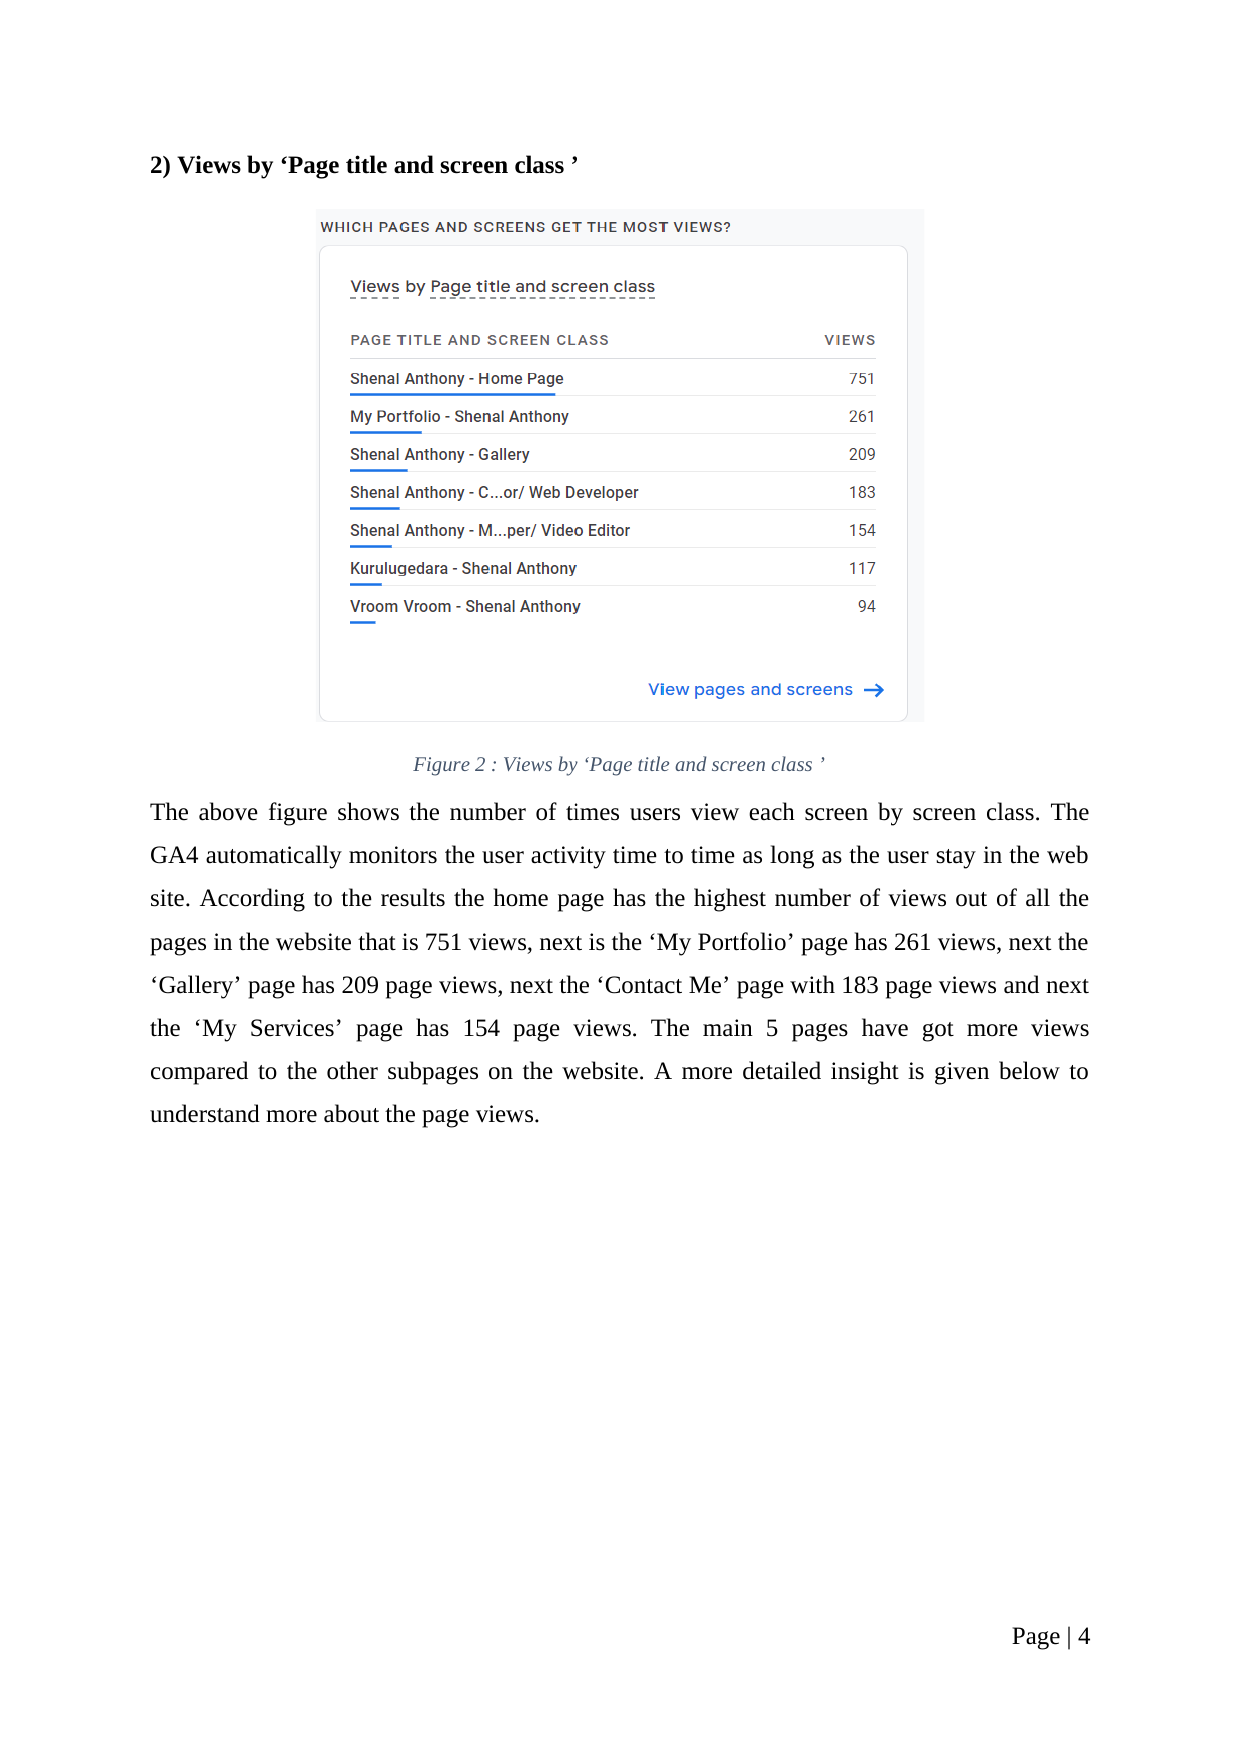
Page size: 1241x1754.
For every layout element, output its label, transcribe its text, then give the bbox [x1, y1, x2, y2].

text The above figure shows the number of times users view each screen by screen class. The GA4 automatically monitors the user activity time to time as long as the user stay in the web site. According to the results the home page has the highest number of views out of all the pages in the website that is 751 views, next is the ‘My Portfolio’ page has 261 views, next the ‘Gallery’ page has 209 page views, next the ‘Contact Me’ page with 183 page views and next the ‘My Services’ page has 154 page views. The main 5 pages have got more views compared to the other subpages on the website. A more detailed insight is given below to understand more about the page views. [150, 797, 1090, 1128]
text 2) Views by ‘Page title and screen class ’ [150, 150, 1090, 179]
text Figure 2 : Views by ‘Page title and screen class ’ [150, 752, 1090, 776]
picture [315, 209, 925, 722]
